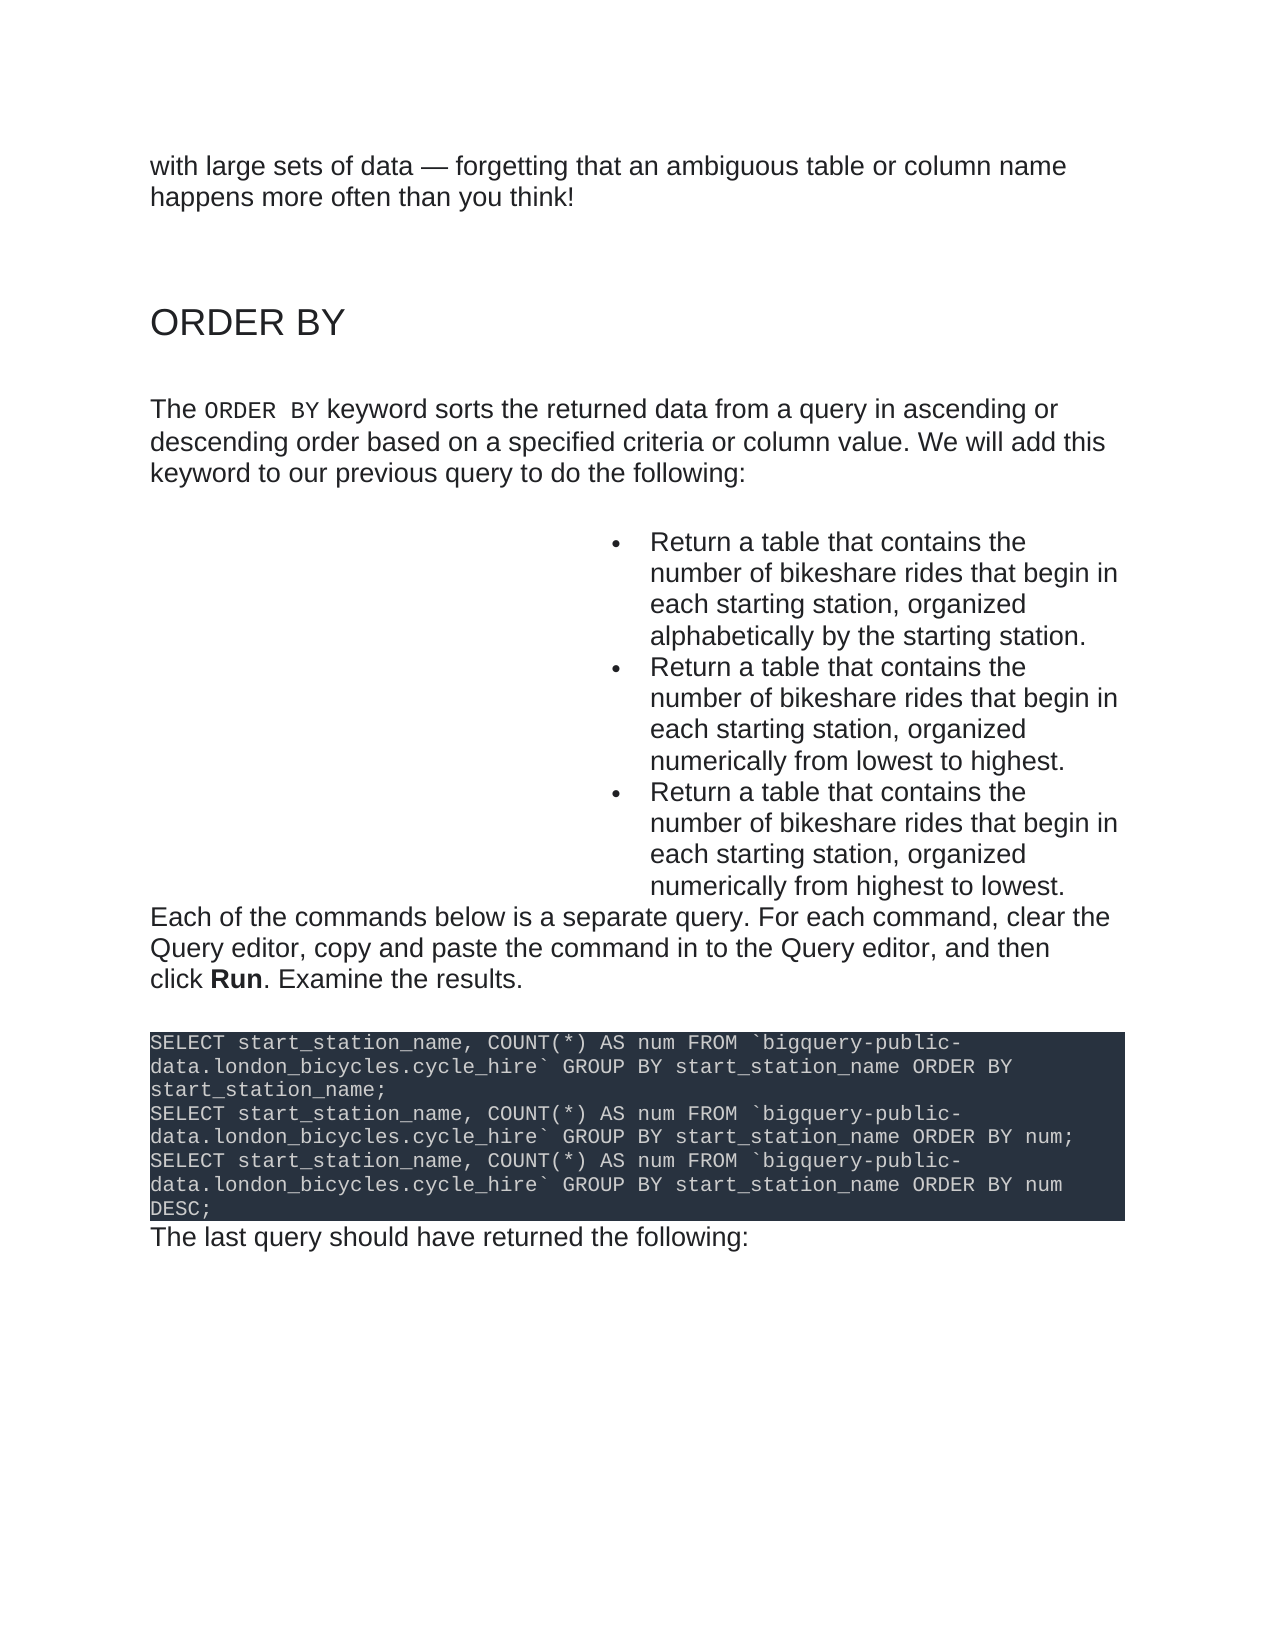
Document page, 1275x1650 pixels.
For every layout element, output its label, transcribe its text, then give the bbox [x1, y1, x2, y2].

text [150, 150, 1125, 212]
text SELECT start_station_name, COUNT(*) AS num FROM `bigquery-public-data.london_bicycles.cycle_hire` GROUP BY start_station_name ORDER BY num; [150, 1103, 1125, 1150]
text The last query should have returned the following: [150, 1221, 1125, 1252]
text Each of the commands below is a separate query. For each command, clear the Query editor, copy and paste the command in to the Query editor, and then click Run. Examine the results. [150, 901, 1125, 994]
text SELECT start_station_name, COUNT(*) AS num FROM `bigquery-public-data.london_bicycles.cycle_hire` GROUP BY start_station_name ORDER BY num DESC; [150, 1150, 1125, 1221]
text SELECT start_station_name, COUNT(*) AS num FROM `bigquery-public-data.london_bicycles.cycle_hire` GROUP BY start_station_name ORDER BY start_station_name; [150, 1032, 1125, 1103]
text The ORDER BY keyword sorts the returned data from a query in ascending or descending order based on a specified criteria or column value. We will add this keyword to our previous query to do the following: [150, 393, 1125, 488]
text ORDER BY [150, 300, 1125, 343]
list Return a table that contains the number of bikeshare rides that begin in each starting station, organized numerically from highest to lowest. [612, 776, 1125, 901]
list Return a table that contains the number of bikeshare rides that begin in each starting station, organized alphabetically by the starting station. [612, 526, 1125, 651]
list Return a table that contains the number of bikeshare rides that begin in each starting station, organized numerically from lowest to highest. [612, 651, 1125, 776]
